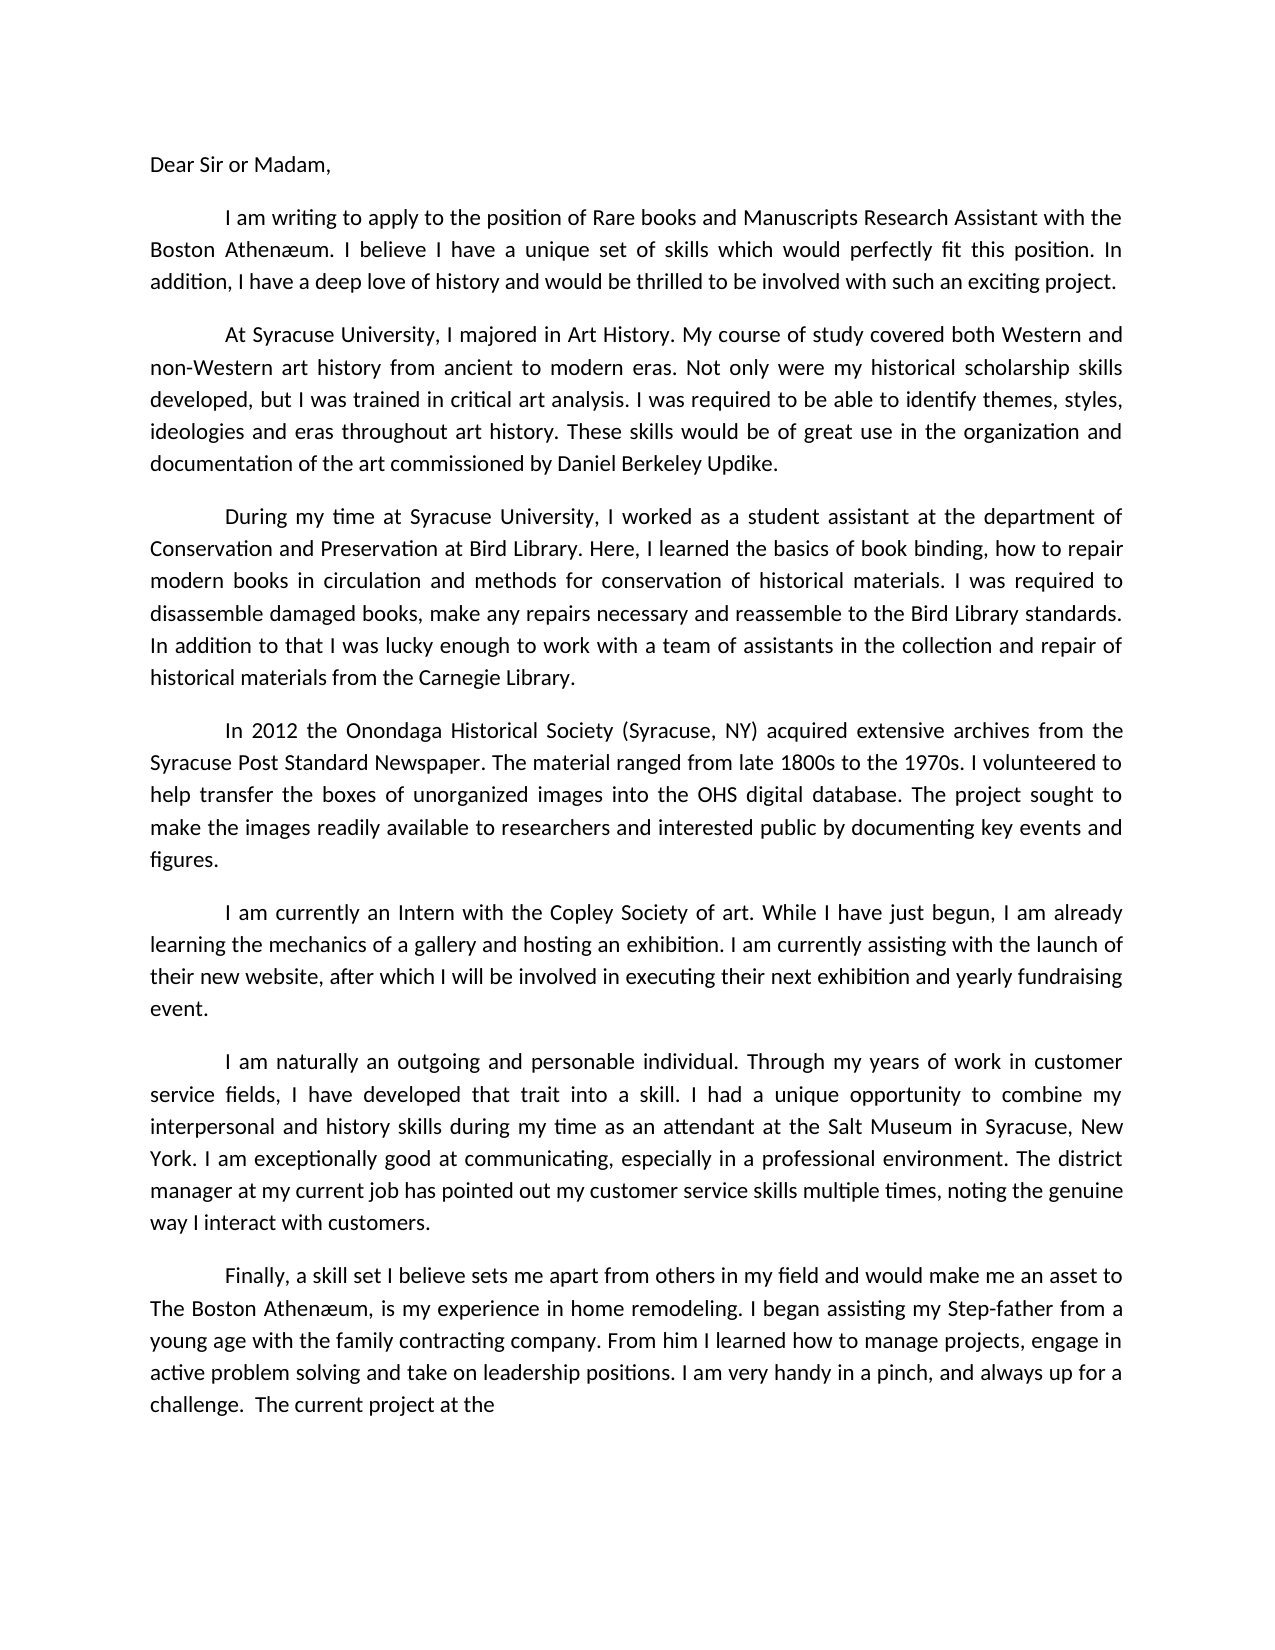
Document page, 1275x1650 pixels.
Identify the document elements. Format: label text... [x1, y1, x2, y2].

text Finally, a skill set I believe sets me apart from others in my field and would make me an asset to The Boston Athenæum, is my experience in home remodeling. I began assisting my Step-father from a young age with the family contracting company. From him I learned how to manage projects, engage in active problem solving and take on leadership positions. I am very handy in a pinch, and always up for a challenge. The current project at the [150, 1261, 1125, 1418]
text I am naturally an outgoing and personable individual. Through my years of work in customer service fields, I have developed that trait into a skill. I had a unique opportunity to combine my interpersonal and history skills during my time as an attendant at the Salt Museum in Syracuse, New York. I am exceptionally good at communicating, especially in a professional environment. The district manager at my current job has pointed out my customer service skills multiple times, noting the genuine way I interact with customers. [150, 1047, 1125, 1236]
text I am writing to apply to the position of Rare books and Manuscripts Research Assistant with the Boston Athenæum. I believe I have a unique set of skills which would perfectly fit this position. In addition, I have a deep love of history and would be thrilled to be involved with such an exciting project. [150, 203, 1125, 295]
text Dear Sir or Madam, [150, 150, 1125, 178]
text During my time at Syracuse University, I worked as a student assistant at the department of Conservation and Preservation at Bird Library. Here, I learned the basics of book binding, how to repair modern books in circulation and methods for conservation of historical materials. I was required to disassemble damaged books, make any repairs necessary and reassemble to the Bird Library standards. In addition to that I was lucky enough to work with a team of assistants in the collection and repair of historical materials from the Carnegie Library. [150, 502, 1125, 691]
text At Syracuse University, I majored in Art History. My course of study covered both Western and non-Western art history from ancient to modern eras. Not only were my historical scholarship skills developed, but I was trained in critical art analysis. I was required to be able to identify themes, styles, ideologies and eras throughout art history. These skills would be of great use in the organization and documentation of the art commissioned by Daniel Berkeley Updike. [150, 320, 1125, 477]
text I am currently an Intern with the Copley Society of art. While I have just begun, I am already learning the mechanics of a gallery and hosting an exhibition. I am currently assisting with the launch of their new website, after which I will be involved in executing their next exhibition and yearly fundraising event. [150, 898, 1125, 1022]
text In 2012 the Onondaga Historical Society (Syracuse, NY) acquired extensive archives from the Syracuse Post Standard Newspaper. The material ranged from late 1800s to the 1970s. I volunteered to help transfer the boxes of unorganized images into the OHS digital database. The project sought to make the images readily available to researchers and interested public by documenting key events and figures. [150, 716, 1125, 873]
